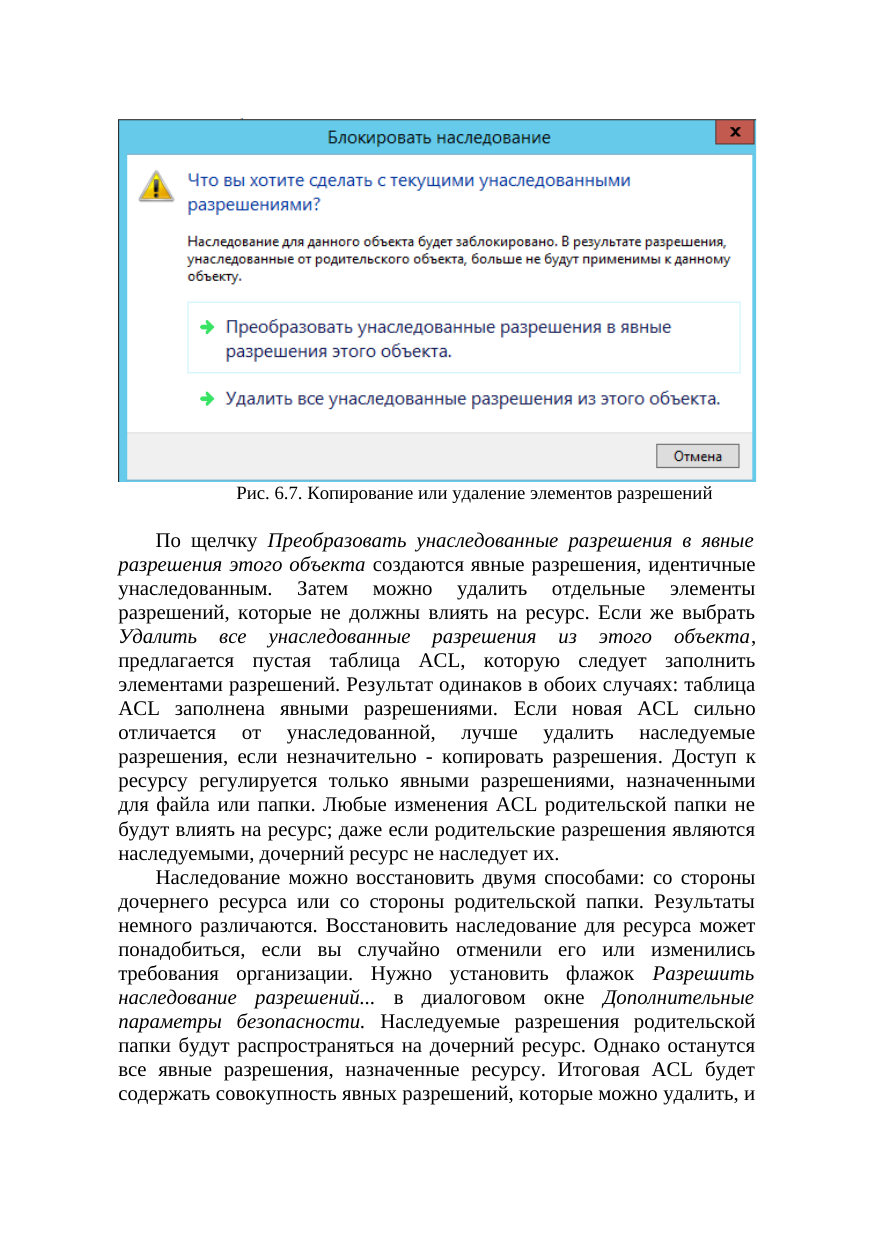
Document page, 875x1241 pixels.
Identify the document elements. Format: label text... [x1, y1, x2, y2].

text Рис. 6.7. Копирование или удаление элементов разрешений [118, 482, 756, 504]
text По щелчку Преобразовать унаследованные разрешения в явные разрешения этого объекта создаются явные разрешения, идентичные унаследованным. Затем можно удалить отдельные элементы разрешений, которые не должны влиять на ресурс. Если же выбрать Удалить все унаследованные разрешения из этого объекта, предлагается пустая таблица ACL, которую следует заполнить элементами разрешений. Результат одинаков в обоих случаях: таблица ACL заполнена явными разрешениями. Если новая ACL сильно отличается от унаследованной, лучше удалить наследуемые разрешения, если незначительно - копировать разрешения. Доступ к ресурсу регулируется только явными разрешениями, назначенными для файла или папки. Любые изменения ACL родительской папки не будут влиять на ресурс; даже если родительские разрешения являются наследуемыми, дочерний ресурс не наследует их. [118, 528, 756, 864]
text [118, 864, 756, 1105]
